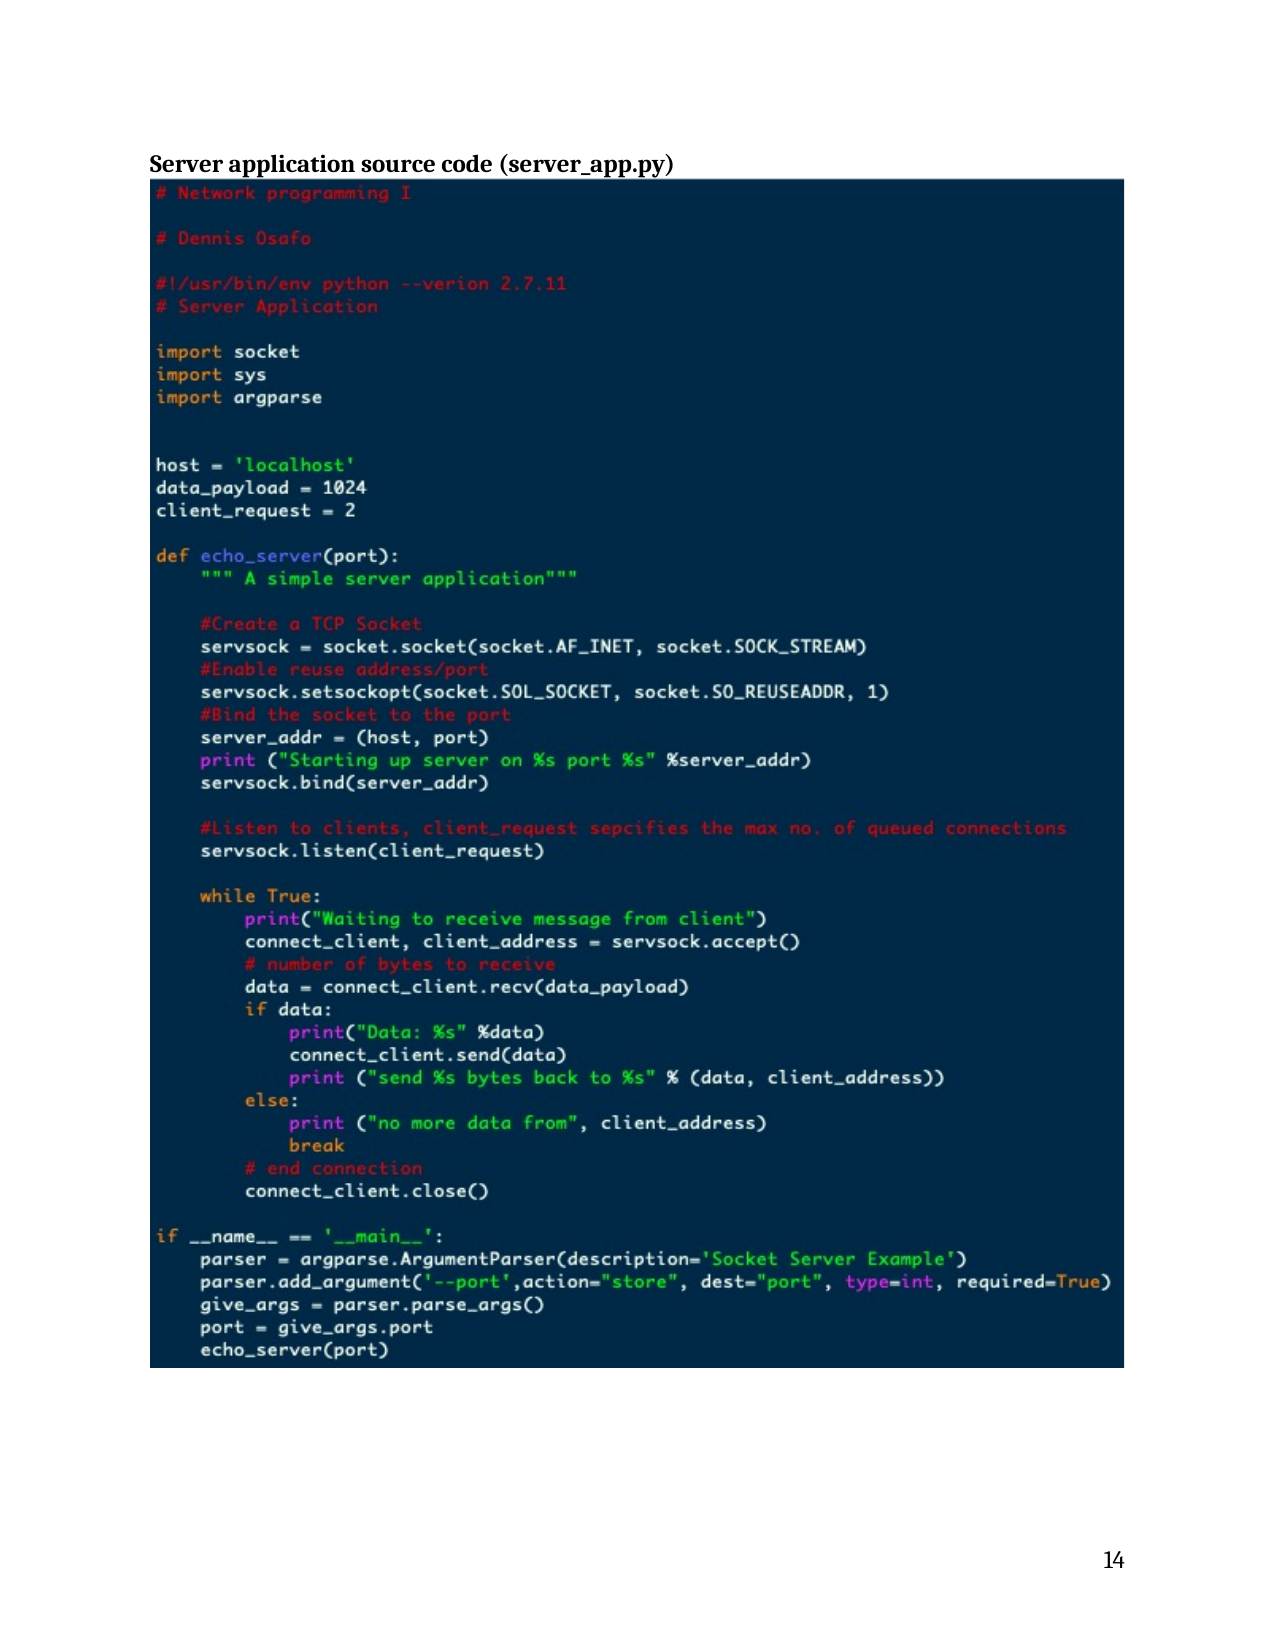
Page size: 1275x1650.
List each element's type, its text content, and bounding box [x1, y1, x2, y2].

text Server application source code (server_app.py) [150, 150, 1125, 178]
picture [150, 178, 1125, 1368]
